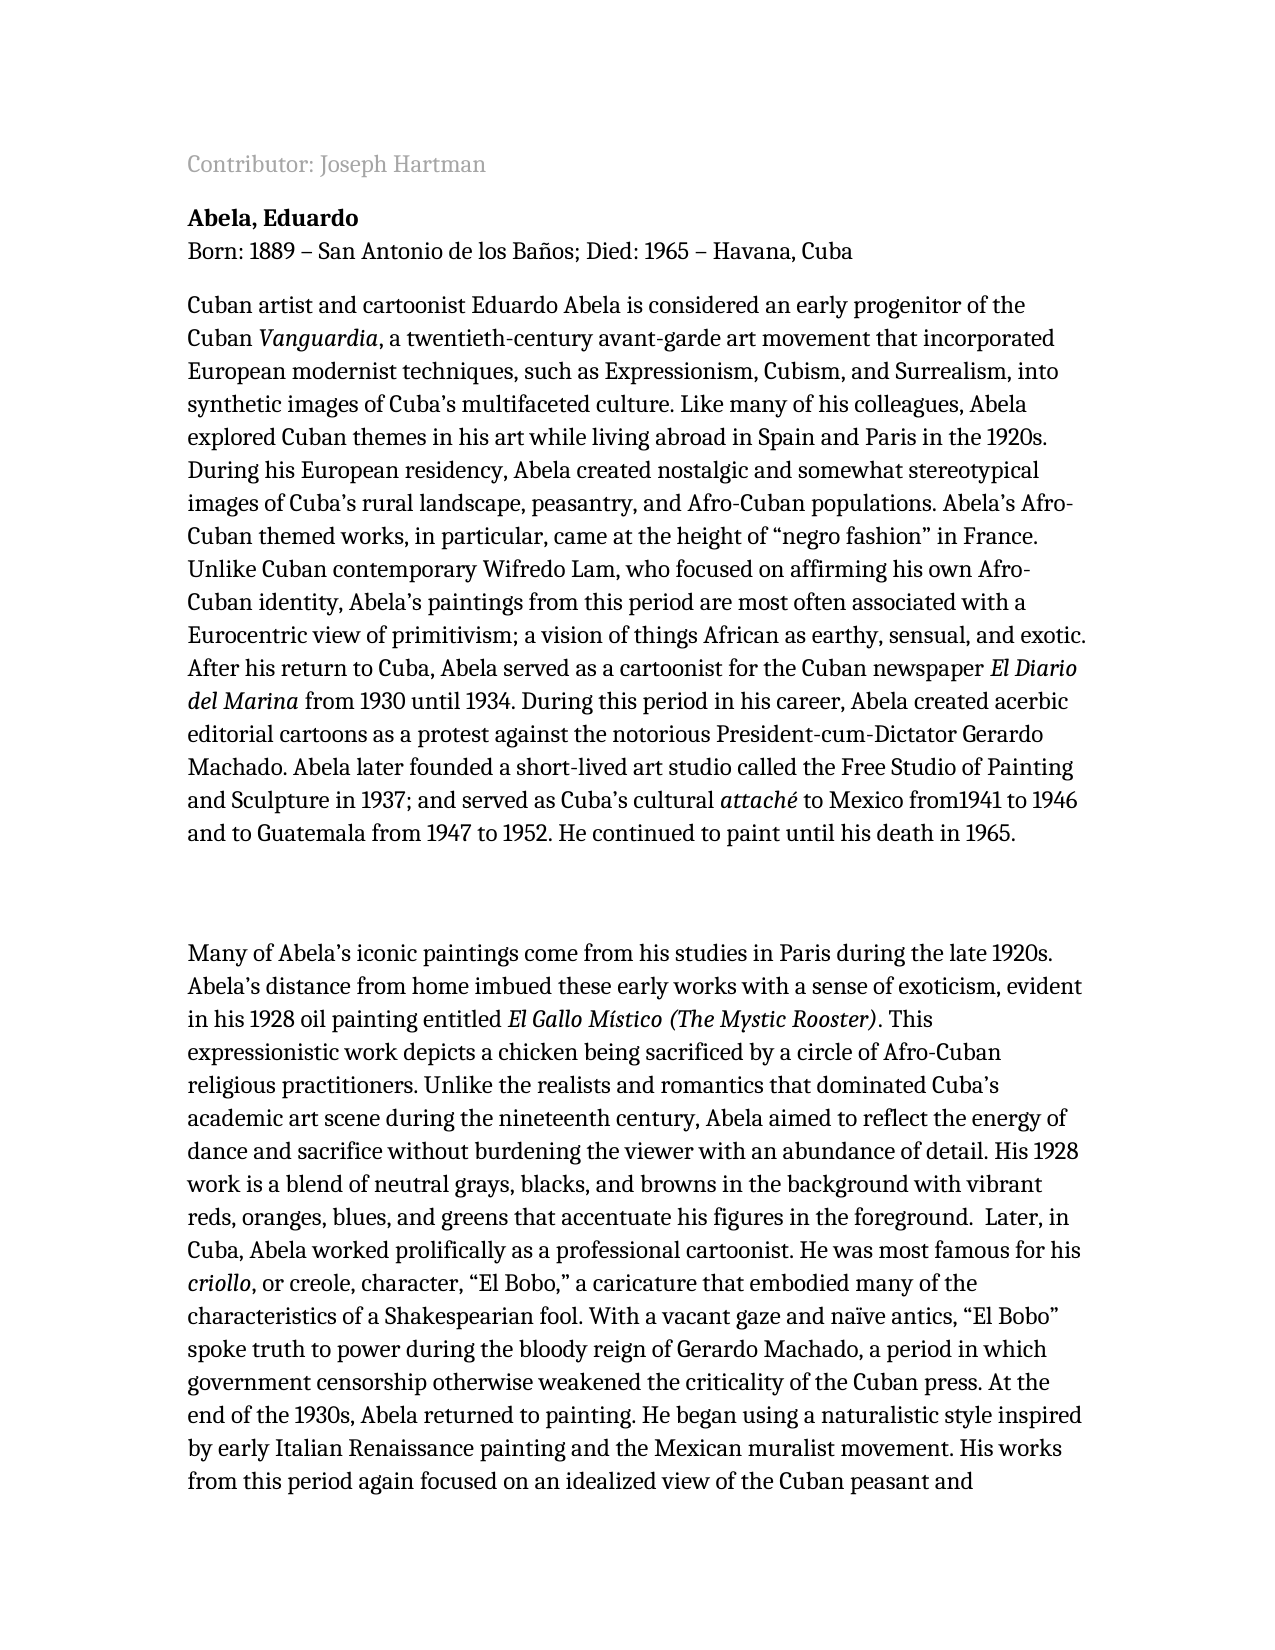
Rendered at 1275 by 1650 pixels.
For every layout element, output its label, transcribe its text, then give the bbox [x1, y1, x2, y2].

text Contributor: Joseph Hartman [187, 150, 1087, 179]
text Cuban artist and cartoonist Eduardo Abela is considered an early progenitor of the Cuban Vanguardia, a twentieth-century avant-garde art movement that incorporated European modernist techniques, such as Expressionism, Cubism, and Surrealism, into synthetic images of Cuba’s multifaceted culture. Like many of his colleagues, Abela explored Cuban themes in his art while living abroad in Spain and Paris in the 1920s. During his European residency, Abela created nostalgic and somewhat stereotypical images of Cuba’s rural landscape, peasantry, and Afro-Cuban populations. Abela’s Afro-Cuban themed works, in particular, came at the height of “negro fashion” in France. Unlike Cuban contemporary Wifredo Lam, who focused on affirming his own Afro-Cuban identity, Abela’s paintings from this period are most often associated with a Eurocentric view of primitivism; a vision of things African as earthy, sensual, and exotic. After his return to Cuba, Abela served as a cartoonist for the Cuban newspaper El Diario del Marina from 1930 until 1934. During this period in his career, Abela created acerbic editorial cartoons as a protest against the notorious President-cum-Dictator Gerardo Machado. Abela later founded a short-lived art studio called the Free Studio of Painting and Sculpture in 1937; and served as Cuba’s cultural attaché to Mexico from1941 to 1946 and to Guatemala from 1947 to 1952. He continued to paint until his death in 1965. [187, 291, 1087, 914]
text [187, 939, 1087, 1496]
text Abela, Eduardo Born: 1889 – San Antonio de los Baños; Died: 1965 – Havana, Cuba [187, 204, 1087, 266]
